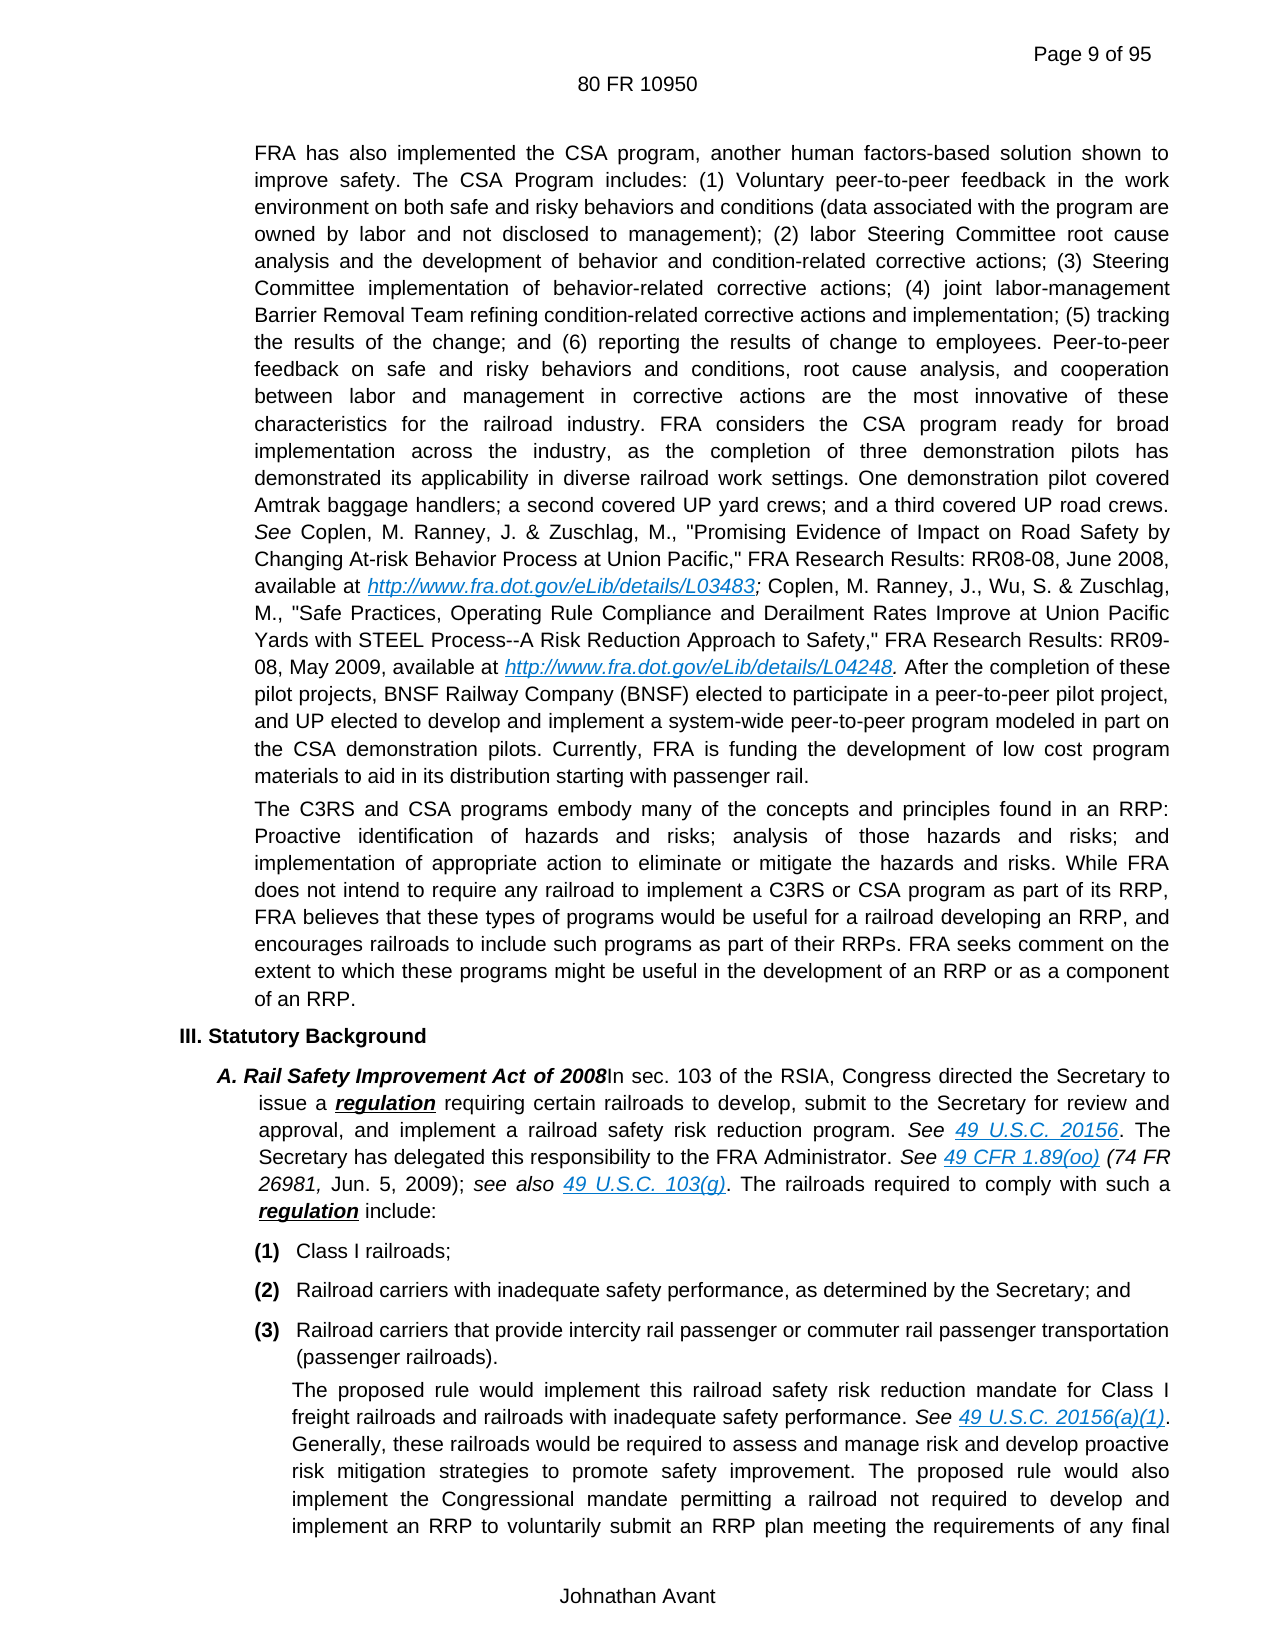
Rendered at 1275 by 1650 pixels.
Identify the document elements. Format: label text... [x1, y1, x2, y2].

text The C3RS and CSA programs embody many of the concepts and principles found in an RRP: Proactive identification of hazards and risks; analysis of those hazards and risks; and implementation of appropriate action to eliminate or mitigate the hazards and risks. While FRA does not intend to require any railroad to implement a C3RS or CSA program as part of its RRP, FRA believes that these types of programs would be useful for a railroad developing an RRP, and encourages railroads to include such programs as part of their RRPs. FRA seeks comment on the extent to which these programs might be useful in the development of an RRP or as a component of an RRP. [254, 794, 1171, 1010]
list Railroad carriers that provide intercity rail passenger or commuter rail passenger transportation (passenger railroads). [254, 1314, 1171, 1369]
text FRA has also implemented the CSA program, another human factors-based solution shown to improve safety. The CSA Program includes: (1) Voluntary peer-to-peer feedback in the work environment on both safe and risky behaviors and conditions (data associated with the program are owned by labor and not disclosed to management); (2) labor Steering Committee root cause analysis and the development of behavior and condition-related corrective actions; (3) Steering Committee implementation of behavior-related corrective actions; (4) joint labor-management Barrier Removal Team refining condition-related corrective actions and implementation; (5) tracking the results of the change; and (6) reporting the results of change to employees. Peer-to-peer feedback on safe and risky behaviors and conditions, root cause analysis, and cooperation between labor and management in corrective actions are the most innovative of these characteristics for the railroad industry. FRA considers the CSA program ready for broad implementation across the industry, as the completion of three demonstration pilots has demonstrated its applicability in diverse railroad work settings. One demonstration pilot covered Amtrak baggage handlers; a second covered UP yard crews; and a third covered UP road crews. See Coplen, M. Ranney, J. & Zuschlag, M., "Promising Evidence of Impact on Road Safety by Changing At-risk Behavior Process at Union Pacific," FRA Research Results: RR08-08, June 2008, available at http://www.fra.dot.gov/eLib/details/L03483; Coplen, M. Ranney, J., Wu, S. & Zuschlag, M., "Safe Practices, Operating Rule Compliance and Derailment Rates Improve at Union Pacific Yards with STEEL Process--A Risk Reduction Approach to Safety," FRA Research Results: RR09-08, May 2009, available at http://www.fra.dot.gov/eLib/details/L04248. After the completion of these pilot projects, BNSF Railway Company (BNSF) elected to participate in a peer-to-peer pilot project, and UP elected to develop and implement a system-wide peer-to-peer program modeled in part on the CSA demonstration pilots. Currently, FRA is funding the development of low cost program materials to aid in its distribution starting with passenger rail. [254, 137, 1171, 787]
list Railroad carriers with inadequate safety performance, as determined by the Secretary; and [254, 1275, 1171, 1302]
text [292, 1375, 1171, 1537]
list of 2008In sec. 103 of the RSIA, Congress directed the Secretary to issue a regulation requiring certain railroads to develop, submit to the Secretary for review and approval, and implement a railroad safety risk reduction program. See 49 U.S.C. 20156. The Secretary has delegated this responsibility to the FRA Administrator. See 49 CFR 1.89(oo) (74 FR 26981, Jun. 5, 2009); see also 49 U.S.C. 103(g). The railroads required to comply with such a regulation include: [217, 1060, 1171, 1223]
list Class I railroads; [254, 1235, 1171, 1262]
